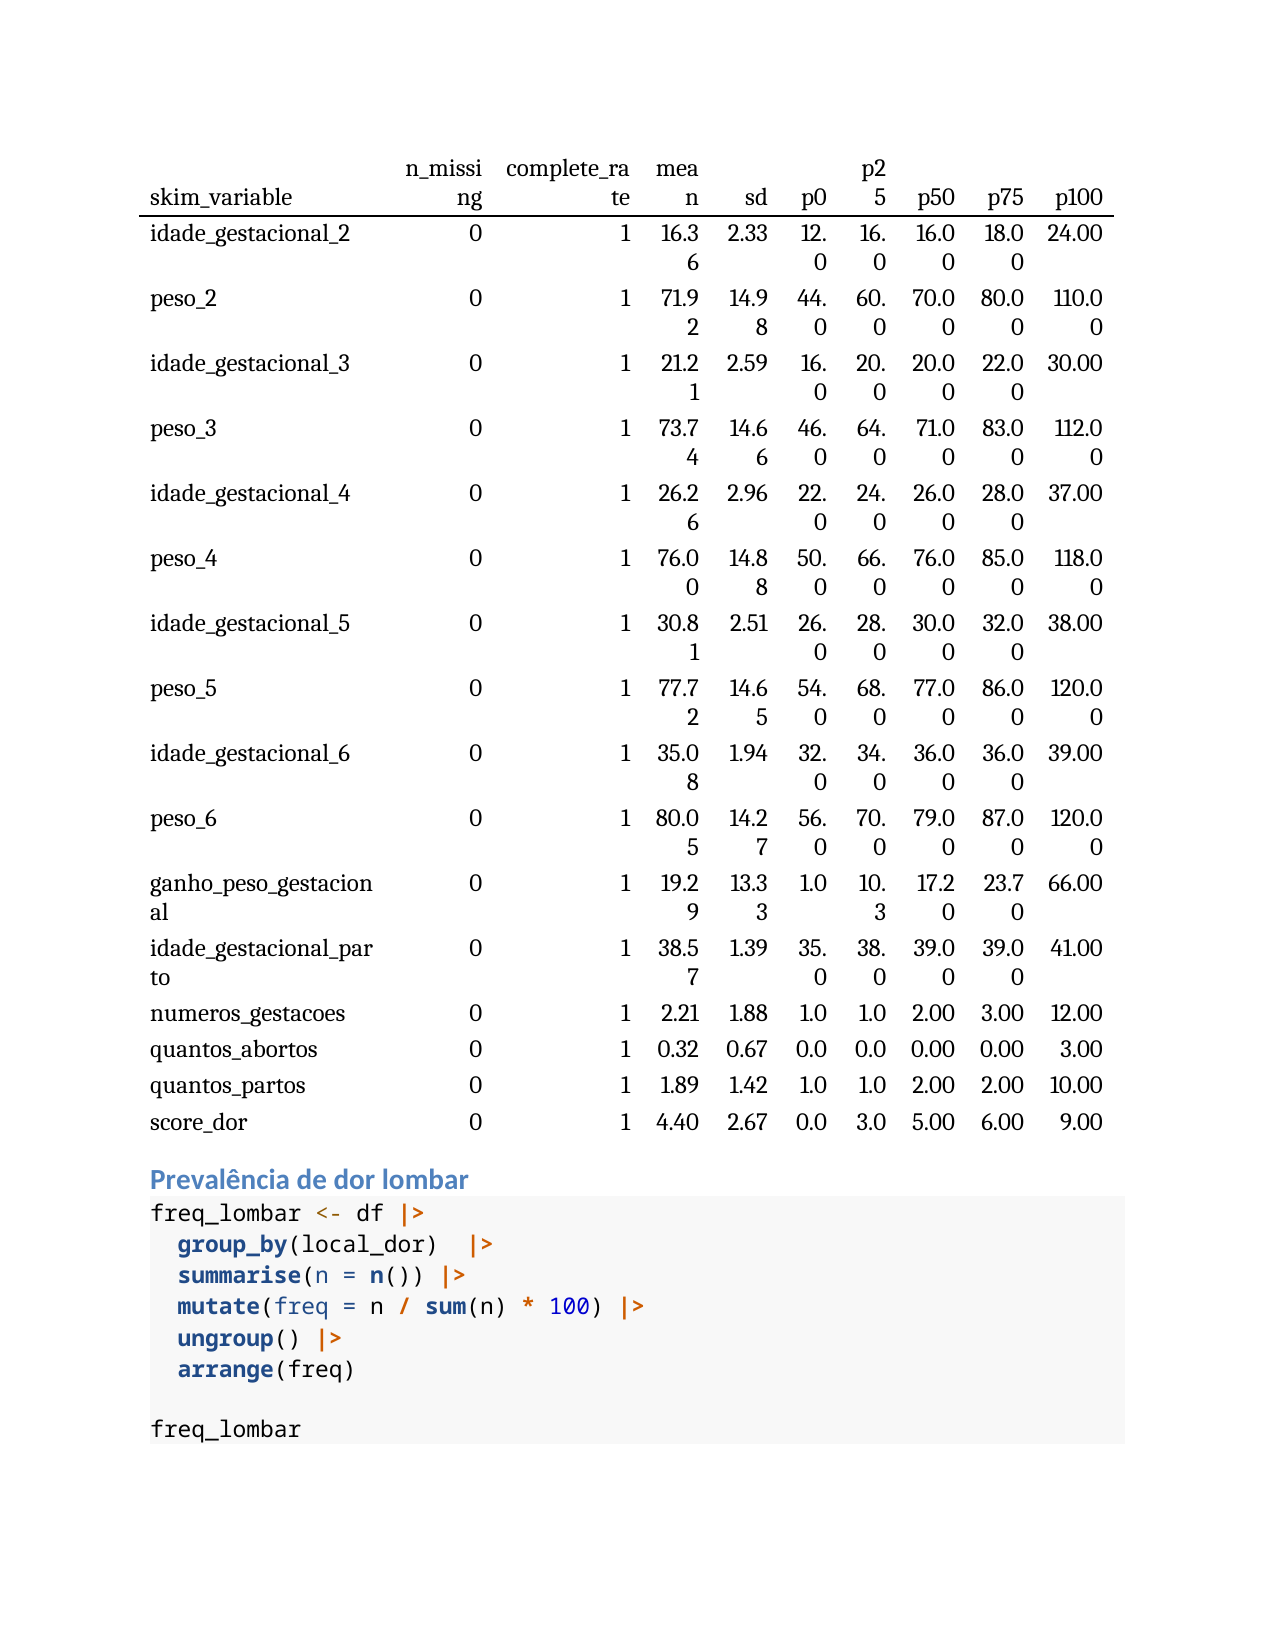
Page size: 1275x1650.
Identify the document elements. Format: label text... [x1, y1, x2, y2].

table_cell idade_gestacional_5 [139, 605, 385, 670]
table_cell 0.00 [966, 1031, 1035, 1067]
table_cell 4.40 [641, 1104, 710, 1140]
table_cell 2.33 [710, 217, 779, 280]
table_cell 1.88 [710, 995, 779, 1031]
table_cell idade_gestacional_parto [139, 930, 385, 995]
table_cell 0 [385, 1104, 493, 1140]
table_cell 1 [493, 345, 641, 410]
table_cell 16.36 [641, 217, 710, 280]
table_cell 34.0 [838, 735, 897, 800]
table_cell 17.20 [897, 865, 966, 930]
table_cell 24.00 [1035, 217, 1114, 280]
table_cell 0 [385, 735, 493, 800]
table_cell 37.00 [1035, 475, 1114, 540]
table_cell 0 [385, 345, 493, 410]
table_cell 0.00 [897, 1031, 966, 1067]
table_cell 0 [385, 410, 493, 475]
table_cell 14.88 [710, 540, 779, 605]
table_cell 26.0 [779, 605, 838, 670]
table_cell 1.39 [710, 930, 779, 995]
table_cell 38.00 [1035, 605, 1114, 670]
table_cell 1 [493, 670, 641, 735]
table_cell 12.00 [1035, 995, 1114, 1031]
table_cell 79.00 [897, 800, 966, 865]
table_cell quantos_abortos [139, 1031, 385, 1067]
table_cell 22.00 [966, 345, 1035, 410]
table_cell 0.0 [838, 1031, 897, 1067]
table_header p50 [897, 150, 966, 215]
table_cell 64.0 [838, 410, 897, 475]
table_cell 70.0 [838, 800, 897, 865]
table_cell 0 [385, 475, 493, 540]
table_cell 16.00 [897, 217, 966, 280]
table_cell 77.72 [641, 670, 710, 735]
table_cell 0 [385, 605, 493, 670]
table_cell 38.57 [641, 930, 710, 995]
table_cell 76.00 [897, 540, 966, 605]
table_cell 71.92 [641, 280, 710, 345]
table_cell 39.00 [1035, 735, 1114, 800]
table_cell 20.0 [838, 345, 897, 410]
table_cell 76.00 [641, 540, 710, 605]
table_cell 9.00 [1035, 1104, 1114, 1140]
table_cell 0 [385, 280, 493, 345]
table_cell 26.00 [897, 475, 966, 540]
table_cell 1 [493, 280, 641, 345]
table_cell 50.0 [779, 540, 838, 605]
table_cell peso_2 [139, 280, 385, 345]
table_cell 0 [385, 865, 493, 930]
table_cell 35.0 [779, 930, 838, 995]
table_cell 73.74 [641, 410, 710, 475]
table_cell 120.00 [1035, 800, 1114, 865]
table_cell 0.32 [641, 1031, 710, 1067]
table_cell 23.70 [966, 865, 1035, 930]
table_cell idade_gestacional_4 [139, 475, 385, 540]
table_cell 14.66 [710, 410, 779, 475]
text freq_lombar <- df |> group_by(local_dor) |> summarise(n = n()) |> mutate(freq = n / sum(n) * 100) |> ungroup() |> arrange(freq) freq_lombar [150, 1196, 1125, 1444]
table_cell 118.00 [1035, 540, 1114, 605]
table_cell 35.08 [641, 735, 710, 800]
table_cell quantos_partos [139, 1068, 385, 1104]
table_cell 30.00 [1035, 345, 1114, 410]
table_cell peso_6 [139, 800, 385, 865]
table_cell 1 [493, 410, 641, 475]
table_cell 16.0 [779, 345, 838, 410]
table_cell 54.0 [779, 670, 838, 735]
table_cell 2.67 [710, 1104, 779, 1140]
table_cell 1.94 [710, 735, 779, 800]
table_cell 28.0 [838, 605, 897, 670]
table_cell 86.00 [966, 670, 1035, 735]
table_cell 10.3 [838, 865, 897, 930]
table_cell 30.00 [897, 605, 966, 670]
table_header p25 [838, 150, 897, 215]
table_cell 21.21 [641, 345, 710, 410]
table_cell score_dor [139, 1104, 385, 1140]
table_cell 85.00 [966, 540, 1035, 605]
table_cell 24.0 [838, 475, 897, 540]
table_cell 0 [385, 1068, 493, 1104]
table_cell 2.00 [897, 1068, 966, 1104]
table_cell 28.00 [966, 475, 1035, 540]
table_cell 0 [385, 800, 493, 865]
table_cell 1.0 [779, 865, 838, 930]
table_cell 71.00 [897, 410, 966, 475]
table_cell 1 [493, 540, 641, 605]
table_cell 14.98 [710, 280, 779, 345]
table_cell 13.33 [710, 865, 779, 930]
table_cell 16.0 [838, 217, 897, 280]
table_cell idade_gestacional_6 [139, 735, 385, 800]
table_header p100 [1035, 150, 1114, 215]
table_cell 1.42 [710, 1068, 779, 1104]
table_cell 0 [385, 995, 493, 1031]
table_cell 0.0 [779, 1104, 838, 1140]
table_cell 1.0 [838, 995, 897, 1031]
table_cell 2.96 [710, 475, 779, 540]
table_cell 30.81 [641, 605, 710, 670]
subtitle Prevalência de dor lombar [150, 1161, 1125, 1196]
table_cell 18.00 [966, 217, 1035, 280]
table_cell 80.05 [641, 800, 710, 865]
table_cell 1.0 [838, 1068, 897, 1104]
table_header complete_rate [493, 150, 641, 215]
table_cell 10.00 [1035, 1068, 1114, 1104]
table_cell 1 [493, 605, 641, 670]
table_cell 2.59 [710, 345, 779, 410]
table_cell 1 [493, 865, 641, 930]
table_cell 1 [493, 995, 641, 1031]
table_cell peso_3 [139, 410, 385, 475]
table_cell 2.00 [897, 995, 966, 1031]
table_cell 36.00 [897, 735, 966, 800]
table_cell 1 [493, 1104, 641, 1140]
table_cell 1.0 [779, 995, 838, 1031]
table_cell 66.0 [838, 540, 897, 605]
table_cell 0 [385, 670, 493, 735]
table_cell 22.0 [779, 475, 838, 540]
table_cell 0 [385, 930, 493, 995]
table_cell peso_5 [139, 670, 385, 735]
table_cell 87.00 [966, 800, 1035, 865]
table_cell 26.26 [641, 475, 710, 540]
table_cell numeros_gestacoes [139, 995, 385, 1031]
table_cell 38.0 [838, 930, 897, 995]
table_cell 70.00 [897, 280, 966, 345]
table_cell 83.00 [966, 410, 1035, 475]
table_cell 1 [493, 1068, 641, 1104]
table_cell 3.0 [838, 1104, 897, 1140]
table_cell peso_4 [139, 540, 385, 605]
table_cell 44.0 [779, 280, 838, 345]
table_cell 32.00 [966, 605, 1035, 670]
table_cell 0 [385, 540, 493, 605]
table_cell 66.00 [1035, 865, 1114, 930]
table_cell 112.00 [1035, 410, 1114, 475]
table_cell idade_gestacional_2 [139, 217, 385, 280]
table_cell 2.00 [966, 1068, 1035, 1104]
table_header p75 [966, 150, 1035, 215]
table_cell 0.0 [779, 1031, 838, 1067]
table_cell 68.0 [838, 670, 897, 735]
table_cell 19.29 [641, 865, 710, 930]
table_cell 0 [385, 217, 493, 280]
table_cell 1.89 [641, 1068, 710, 1104]
table_cell 39.00 [897, 930, 966, 995]
table_cell 3.00 [966, 995, 1035, 1031]
table_cell 3.00 [1035, 1031, 1114, 1067]
table_cell 0 [385, 1031, 493, 1067]
table_cell 60.0 [838, 280, 897, 345]
table_cell 1 [493, 1031, 641, 1067]
table_cell 56.0 [779, 800, 838, 865]
table_header mean [641, 150, 710, 215]
table_cell 1.0 [779, 1068, 838, 1104]
table_cell 1 [493, 800, 641, 865]
table_cell 5.00 [897, 1104, 966, 1140]
table_cell 32.0 [779, 735, 838, 800]
table_cell 6.00 [966, 1104, 1035, 1140]
table_cell ganho_peso_gestacional [139, 865, 385, 930]
table_cell 12.0 [779, 217, 838, 280]
table_cell 120.00 [1035, 670, 1114, 735]
table_cell 77.00 [897, 670, 966, 735]
table_header p0 [779, 150, 838, 215]
table_cell 14.65 [710, 670, 779, 735]
table_cell 1 [493, 475, 641, 540]
table_cell 41.00 [1035, 930, 1114, 995]
table_cell 1 [493, 217, 641, 280]
table_header skim_variable [139, 150, 385, 215]
table_cell 0.67 [710, 1031, 779, 1067]
table_cell 39.00 [966, 930, 1035, 995]
table_header n_missing [385, 150, 493, 215]
table_cell 2.21 [641, 995, 710, 1031]
table_cell 2.51 [710, 605, 779, 670]
table_cell 46.0 [779, 410, 838, 475]
table_header sd [710, 150, 779, 215]
table_cell 1 [493, 735, 641, 800]
table_cell 80.00 [966, 280, 1035, 345]
table_cell 36.00 [966, 735, 1035, 800]
table_cell idade_gestacional_3 [139, 345, 385, 410]
table_cell 20.00 [897, 345, 966, 410]
table_cell 110.00 [1035, 280, 1114, 345]
table_cell 14.27 [710, 800, 779, 865]
table_cell 1 [493, 930, 641, 995]
